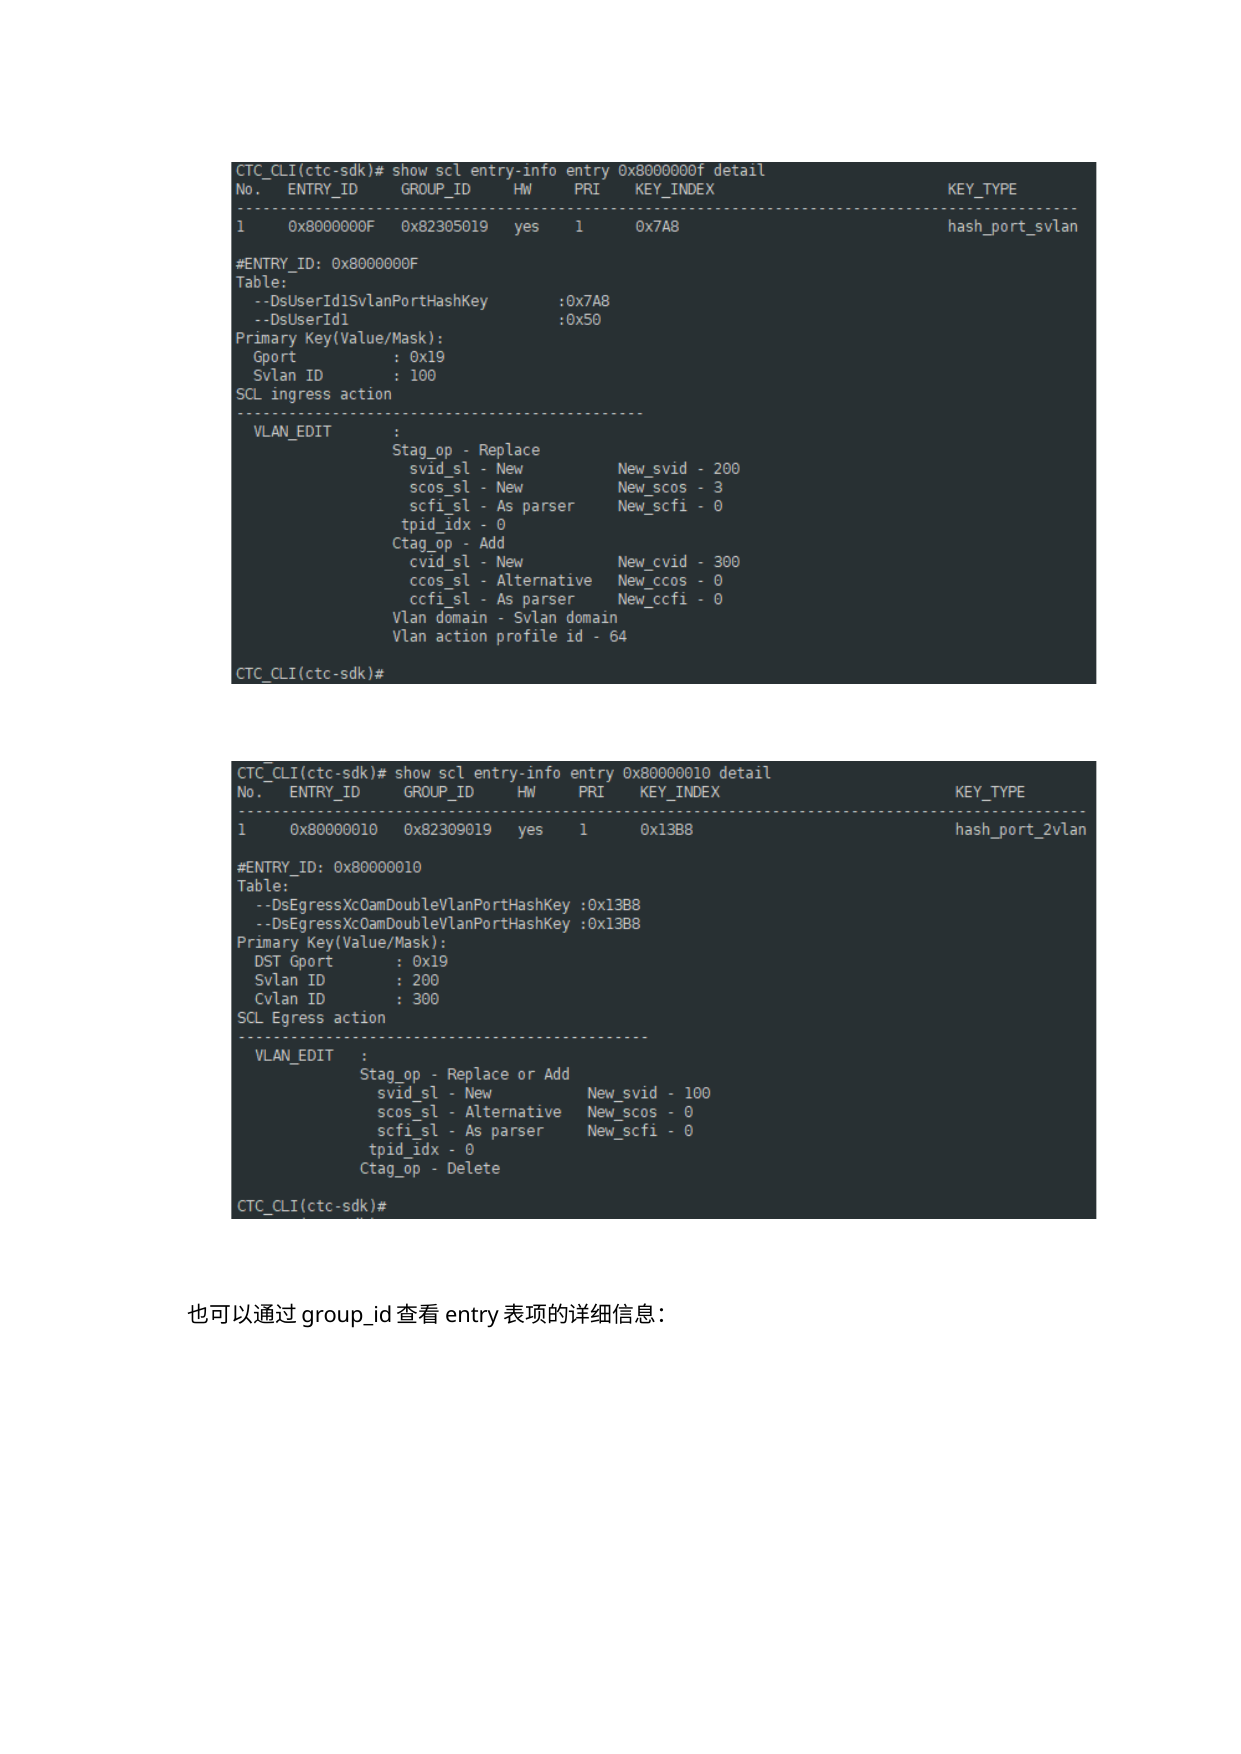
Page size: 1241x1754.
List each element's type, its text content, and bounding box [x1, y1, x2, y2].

picture [231, 162, 1097, 684]
text 也可以通过group_id查看entry表项的详细信息： [187, 1297, 1053, 1329]
picture [231, 761, 1097, 1219]
